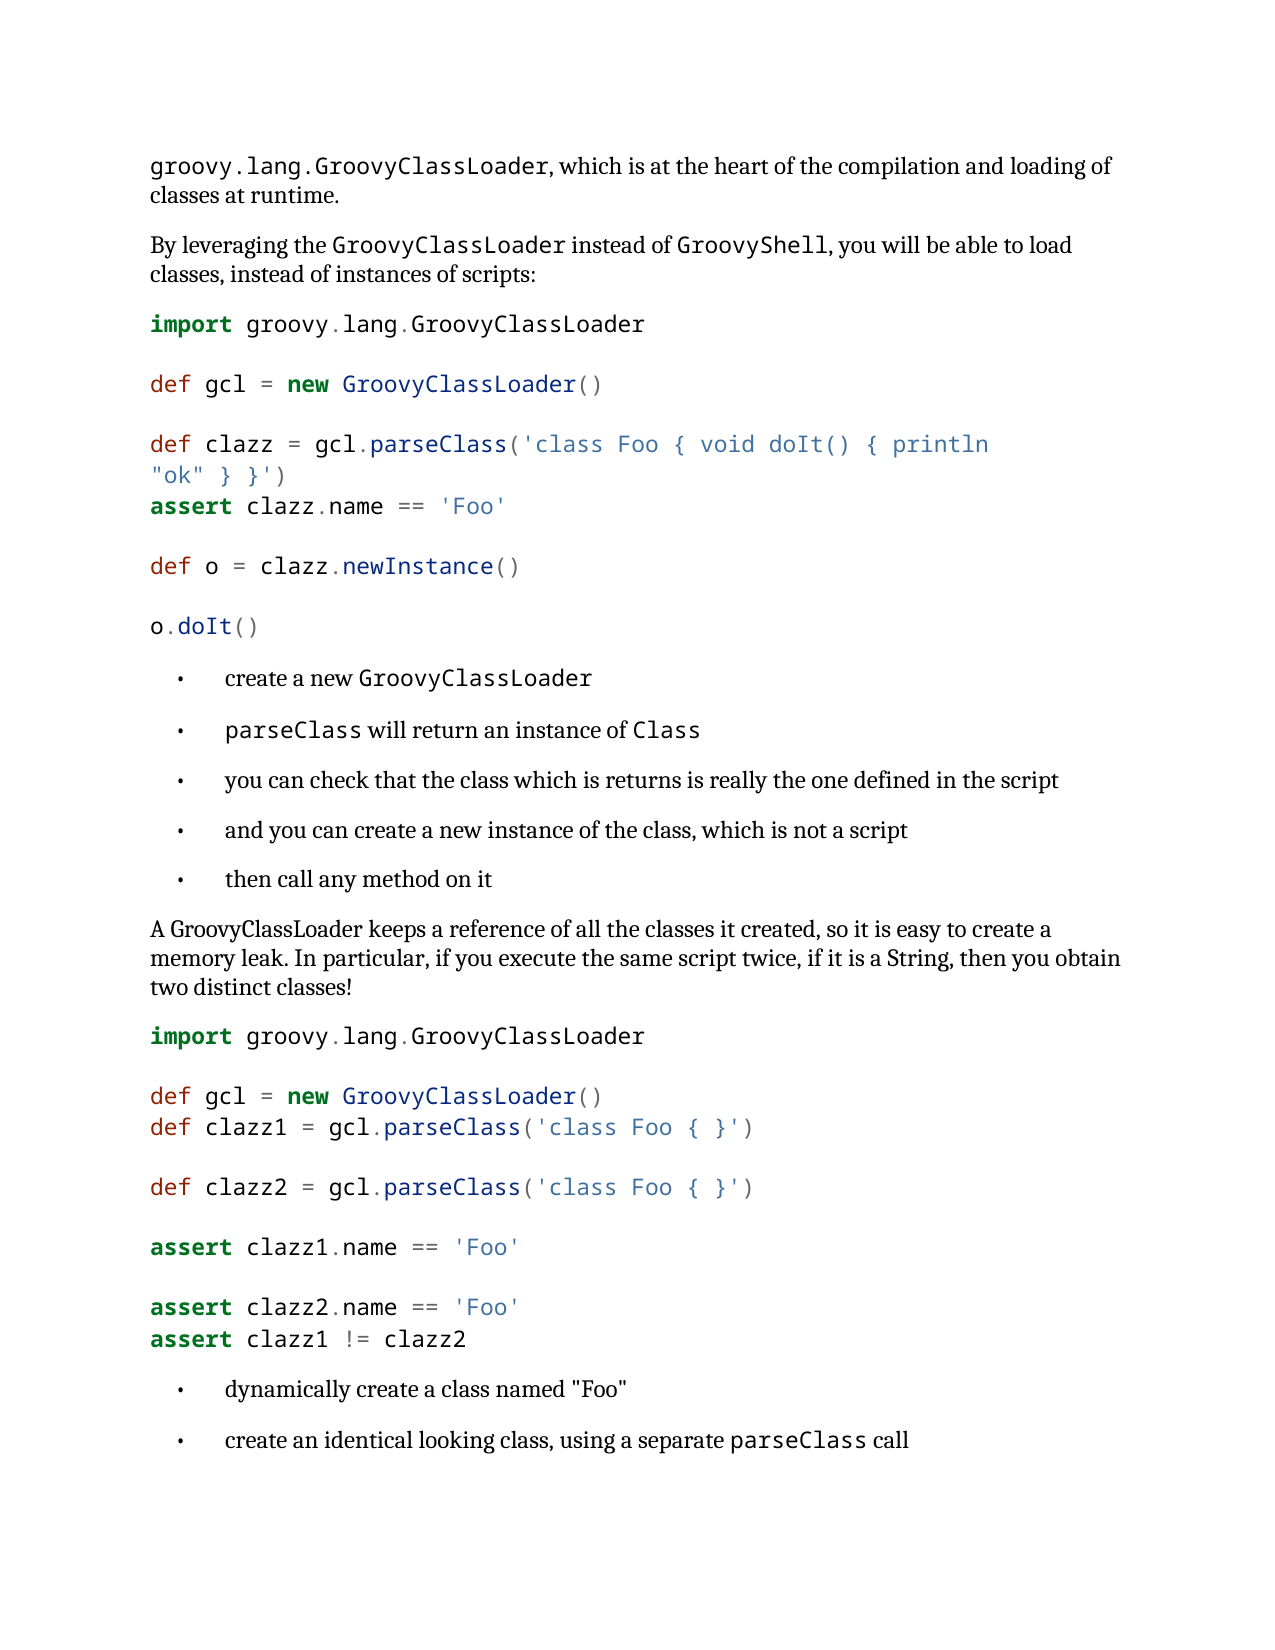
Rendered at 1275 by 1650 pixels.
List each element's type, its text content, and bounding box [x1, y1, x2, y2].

text import groovy.lang.GroovyClassLoader def gcl = new GroovyClassLoader() def clazz1 = gcl.parseClass('class Foo { }') def clazz2 = gcl.parseClass('class Foo { }') assert clazz1.name == 'Foo' assert clazz2.name == 'Foo' assert clazz1 != clazz2 [150, 1020, 1125, 1354]
list create a new GroovyClassLoader [175, 662, 1125, 693]
text By leveraging the GroovyClassLoader instead of GroovyShell, you will be able to load classes, instead of instances of scripts: [150, 229, 1125, 289]
list you can check that the class which is returns is really the one defined in the script [175, 766, 1125, 795]
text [150, 150, 1125, 210]
text import groovy.lang.GroovyClassLoader def gcl = new GroovyClassLoader() def clazz = gcl.parseClass('class Foo { void doIt() { println "ok" } }') assert clazz.name == 'Foo' def o = clazz.newInstance() o.doIt() [150, 307, 1125, 641]
list dynamically create a class named "Foo" [175, 1374, 1125, 1403]
text A GroovyClassLoader keeps a reference of all the classes it created, so it is easy to create a memory leak. In particular, if you execute the same script twice, if it is a String, then you obtain two distinct classes! [150, 915, 1125, 1001]
list parseClass will return an instance of Class [175, 714, 1125, 745]
list create an identical looking class, using a separate parseClass call [175, 1424, 1125, 1455]
list then call any method on it [175, 865, 1125, 894]
list and you can create a new instance of the class, which is not a script [175, 816, 1125, 844]
